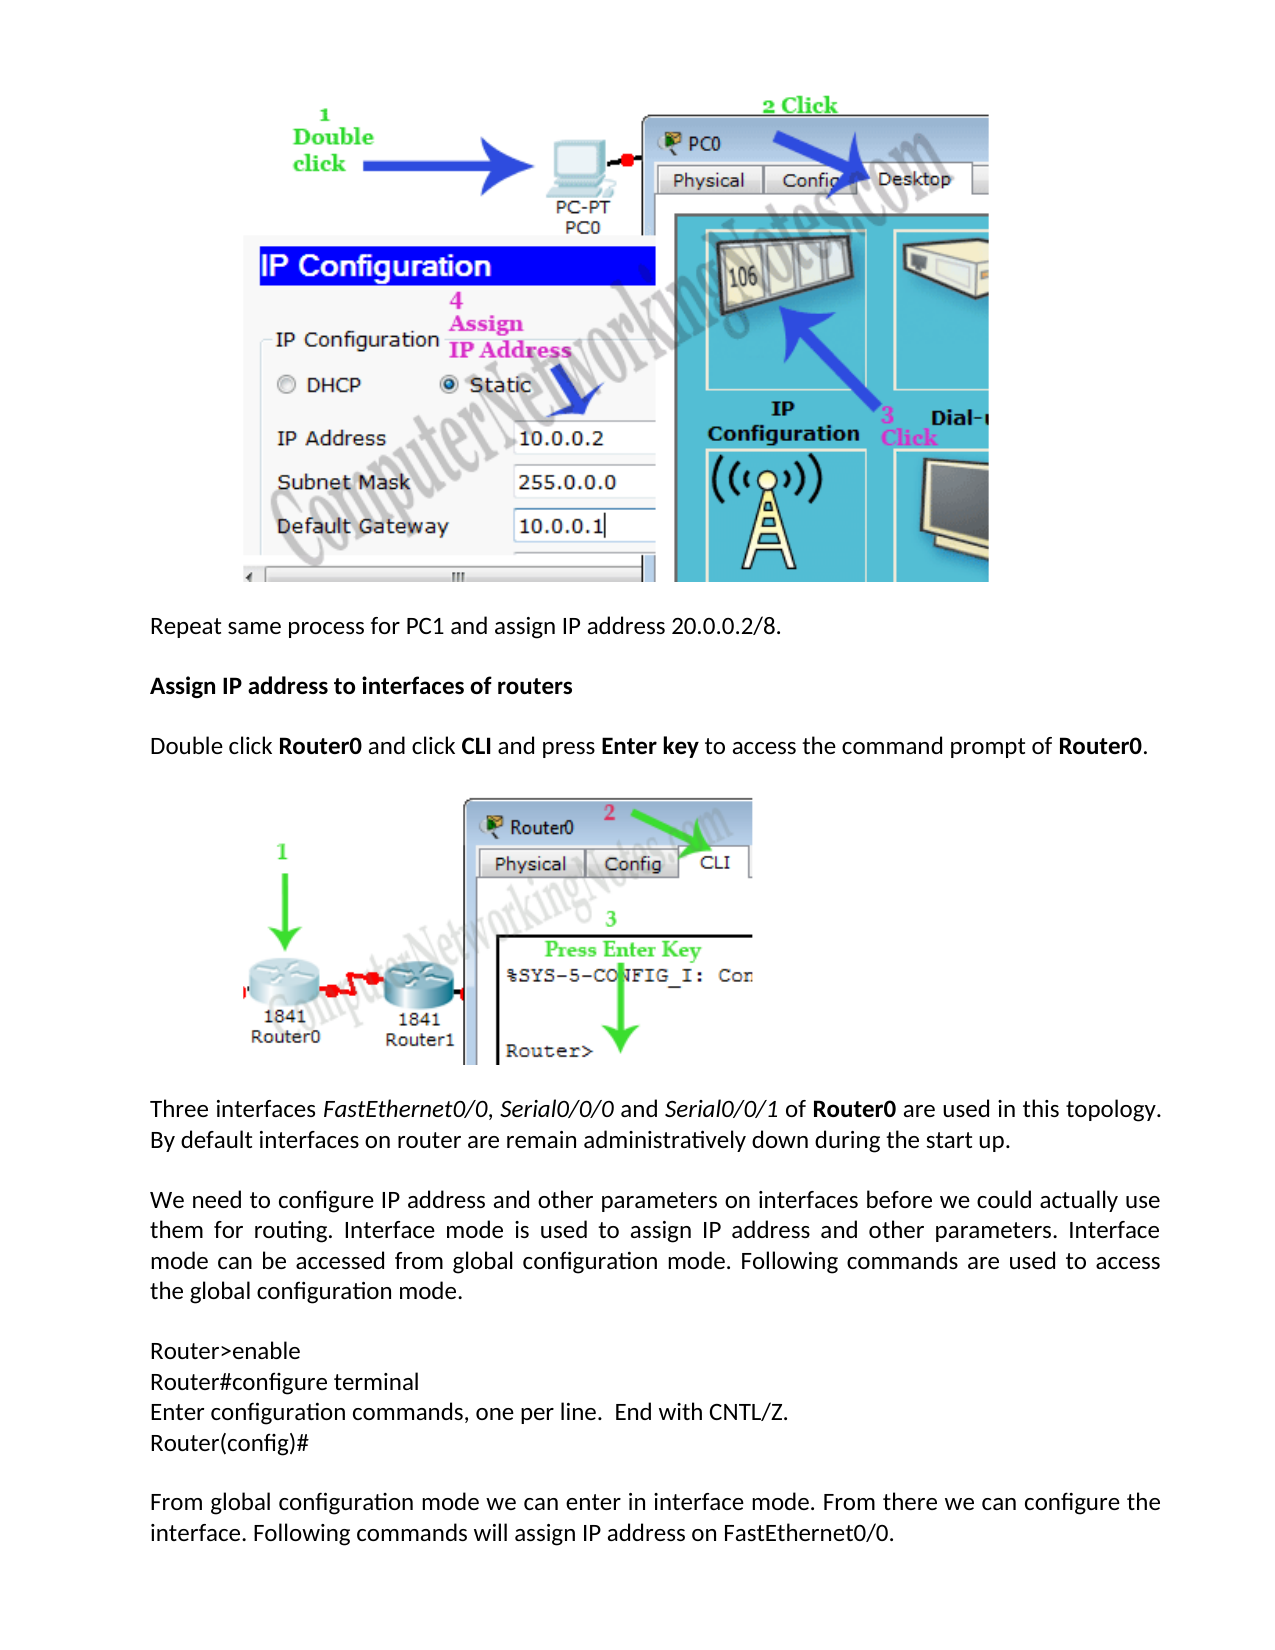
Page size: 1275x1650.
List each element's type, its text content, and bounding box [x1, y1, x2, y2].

picture [243, 789, 753, 1065]
text Assign IP address to interfaces of routers [150, 670, 1162, 701]
text Three interfaces FastEthernet0/0, Serial0/0/0 and Serial0/0/1 of Router0 are used in this topology. By default interfaces on router are remain administratively down during the start up. [150, 1094, 1162, 1155]
text We need to configure IP address and other parameters on interfaces before we could actually use them for routing. Interface mode is used to assign IP address and other parameters. Interface mode can be accessed from global configuration mode. Following commands are used to access the global configuration mode. [150, 1184, 1162, 1306]
text Router(config)# [150, 1427, 1162, 1457]
text Router>enable [150, 1335, 1162, 1366]
text Double click Router0 and click CLI and press Enter key to access the command prompt of Router0. [150, 730, 1162, 760]
text Enter configuration commands, one per line. End with CNTL/Z. [150, 1396, 1162, 1427]
picture [243, 93, 989, 582]
text From global configuration mode we can enter in interface mode. From there we can configure the interface. Following commands will assign IP address on FastEthernet0/0. [150, 1486, 1162, 1547]
text Repeat same process for PC1 and assign IP address 20.0.0.2/8. [150, 610, 1162, 641]
text Router#configure terminal [150, 1366, 1162, 1396]
